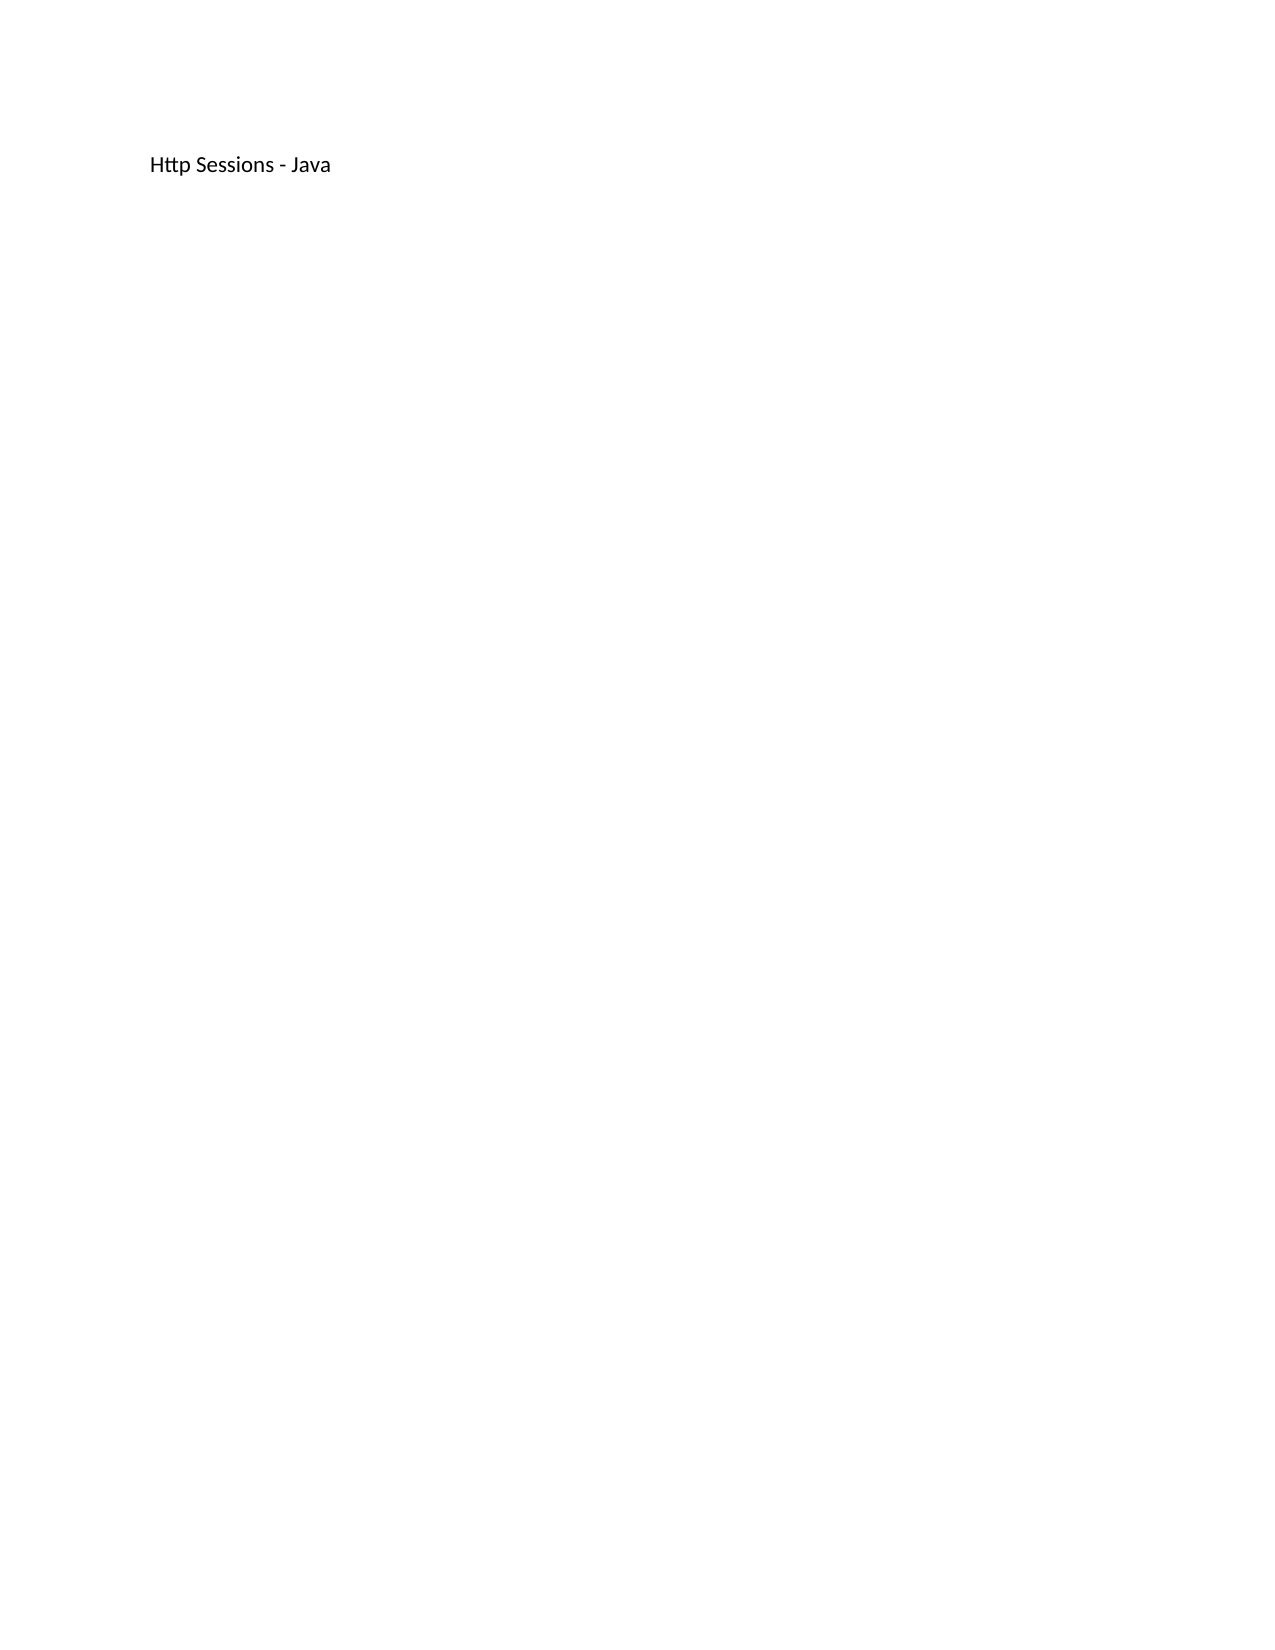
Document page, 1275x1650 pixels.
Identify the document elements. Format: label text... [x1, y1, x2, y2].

text Http Sessions - Java [150, 150, 1125, 178]
